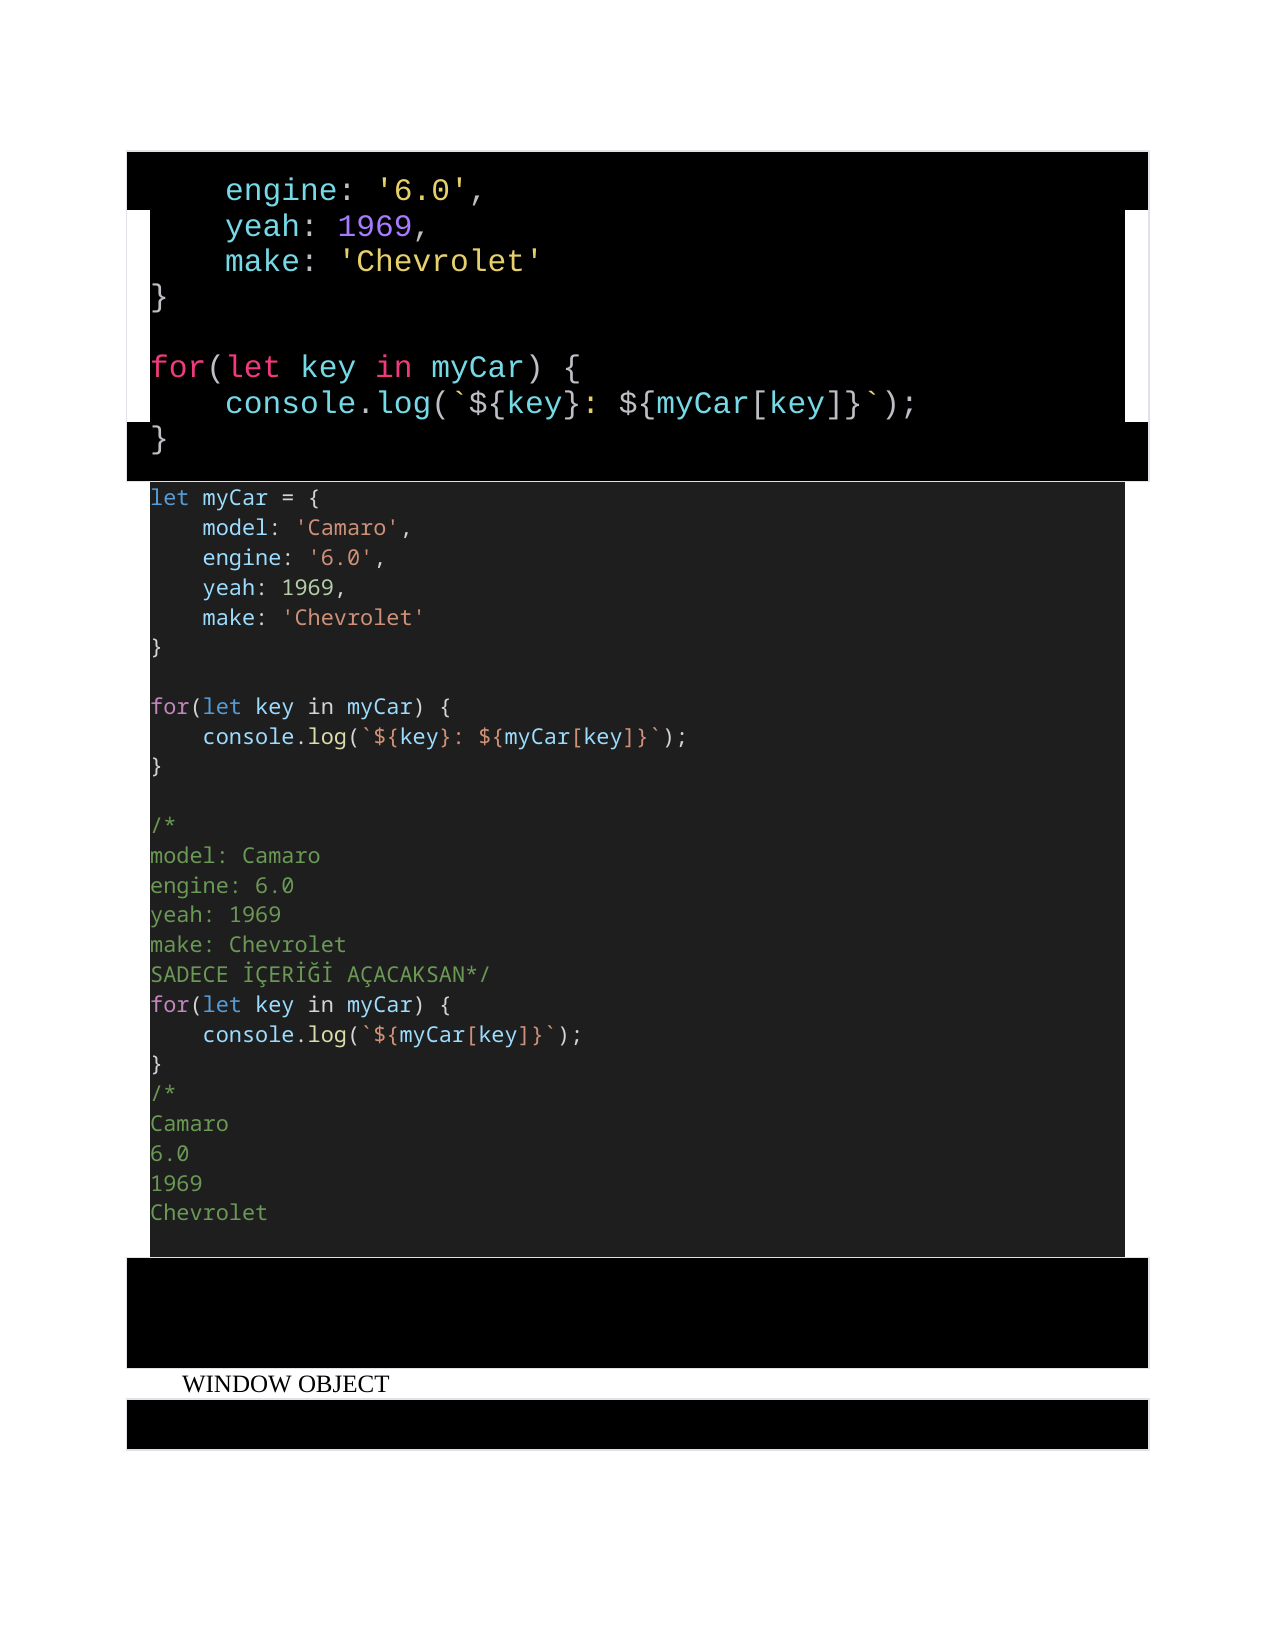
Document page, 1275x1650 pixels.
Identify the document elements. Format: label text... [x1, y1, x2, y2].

text 1969 [150, 1167, 1125, 1197]
text Chevrolet [150, 1197, 1125, 1227]
text 6.0 [150, 1138, 1125, 1167]
text console.log(`${myCar[key]}`); [150, 1018, 1125, 1048]
text } [127, 398, 1148, 481]
text engine: '6.0', [150, 542, 1125, 572]
text for(let key in myCar) { [150, 352, 1125, 387]
text console.log(`${key}: ${myCar[key]}`); [150, 721, 1125, 750]
text yeah: 1969 [150, 899, 1125, 929]
text engine: '6.0', [127, 152, 1148, 210]
text make: Chevrolet [150, 929, 1125, 959]
text /* [150, 1078, 1125, 1108]
text /* [150, 810, 1125, 840]
text make: 'Chevrolet' [150, 245, 1125, 281]
text make: 'Chevrolet' [150, 601, 1125, 631]
text yeah: 1969, [150, 210, 1125, 245]
text } [150, 281, 1125, 316]
text } [150, 631, 1125, 661]
text SADECE İÇERİĞİ AÇACAKSAN*/ [150, 959, 1125, 989]
text yeah: 1969, [150, 572, 1125, 601]
text model: Camaro [150, 840, 1125, 869]
text } [150, 750, 1125, 780]
text for(let key in myCar) { [150, 989, 1125, 1018]
text model: 'Camaro', [150, 512, 1125, 542]
text let myCar = { [150, 482, 1125, 512]
text engine: 6.0 [150, 869, 1125, 899]
text } [150, 1048, 1125, 1078]
text Camaro [150, 1108, 1125, 1138]
text  WINDOW OBJECT [150, 1369, 1125, 1398]
text for(let key in myCar) { [150, 691, 1125, 721]
